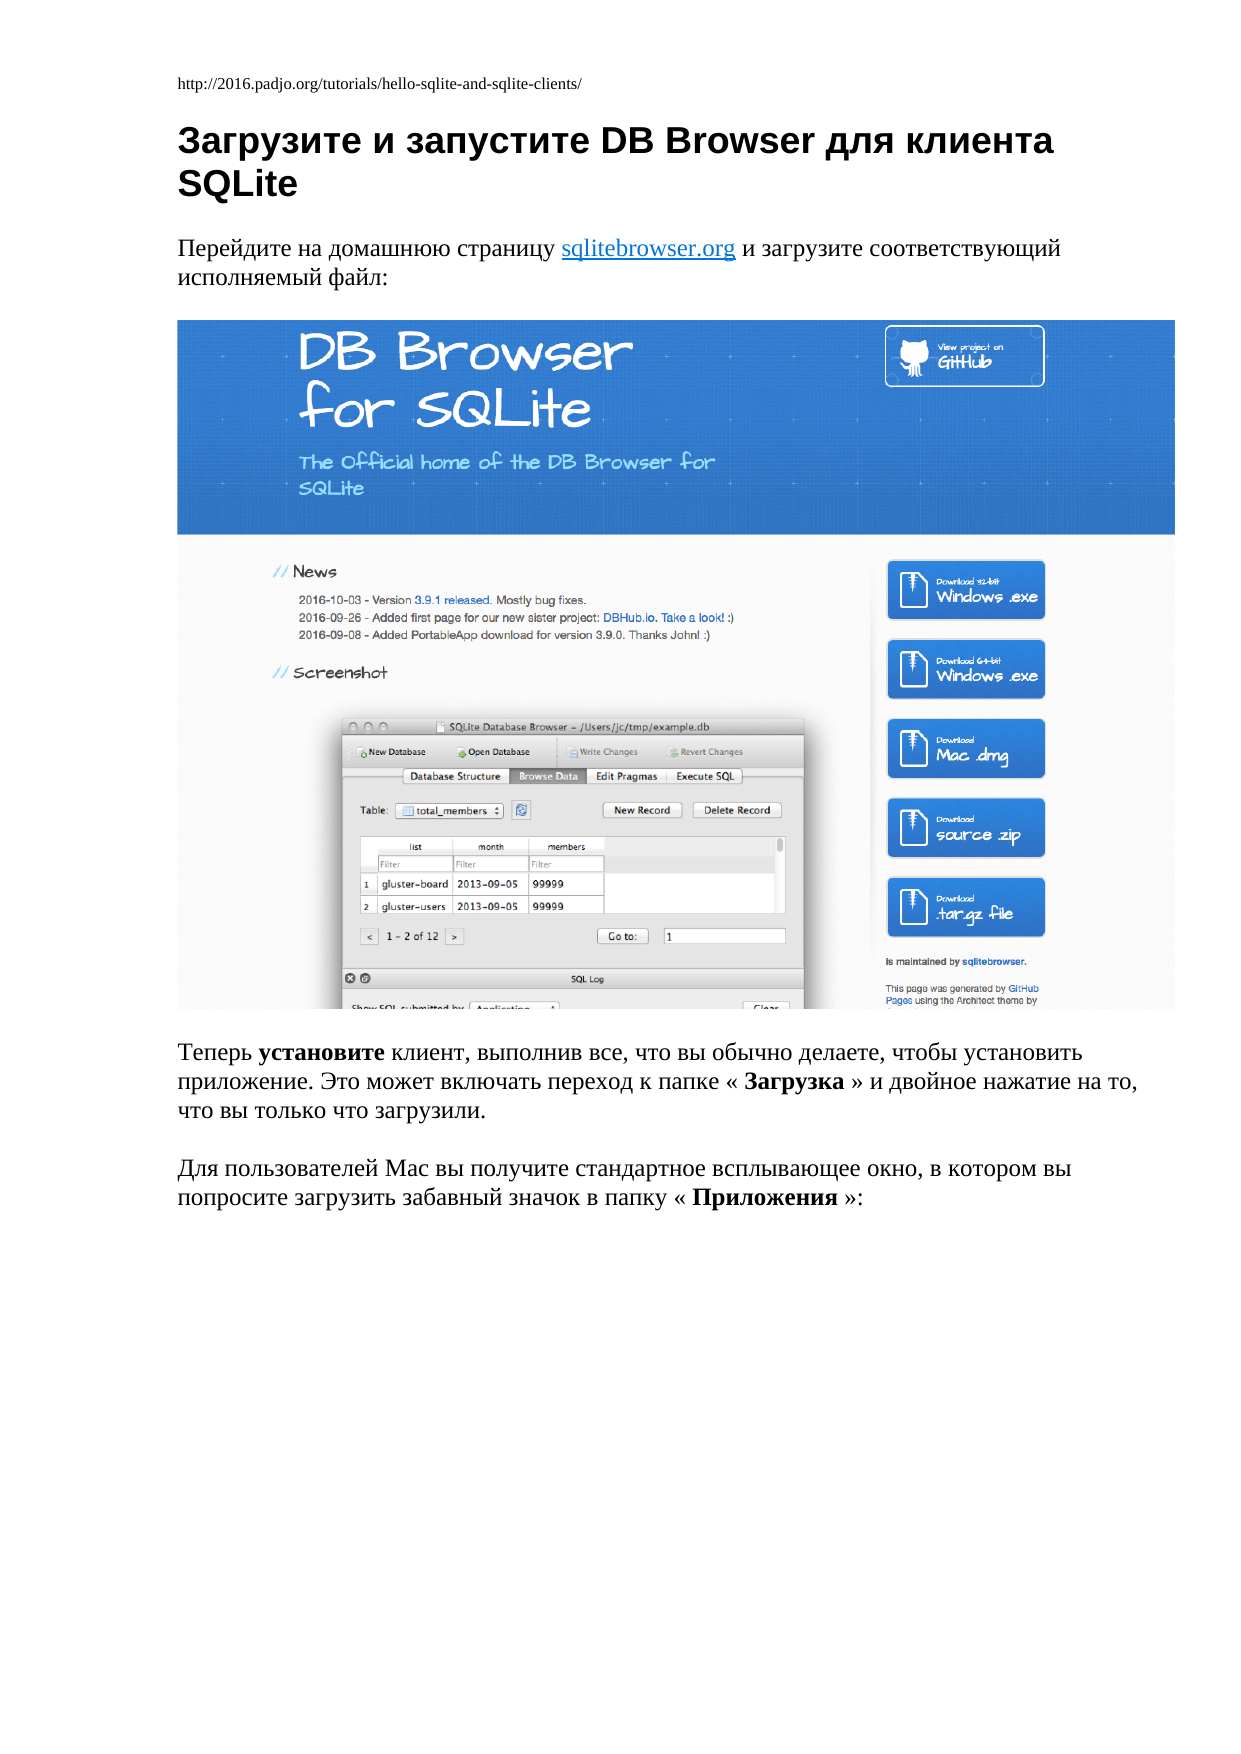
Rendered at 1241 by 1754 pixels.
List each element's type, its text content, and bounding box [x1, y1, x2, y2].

text Загрузите и запустите DB Browser для клиента SQLite [177, 118, 1152, 204]
text Для пользователей Mac вы получите стандартное всплывающее окно, в котором вы попросите загрузить забавный значок в папку « Приложения »: [177, 1153, 1152, 1210]
picture [177, 320, 1175, 1009]
text Перейдите на домашнюю страницу sqlitebrowser.org и загрузите соответствующий исполняемый файл: [177, 233, 1152, 291]
text Теперь установите клиент, выполнив все, что вы обычно делаете, чтобы установить приложение. Это может включать переход к папке « Загрузка » и двойное нажатие на то, что вы только что загрузили. [177, 1037, 1152, 1124]
